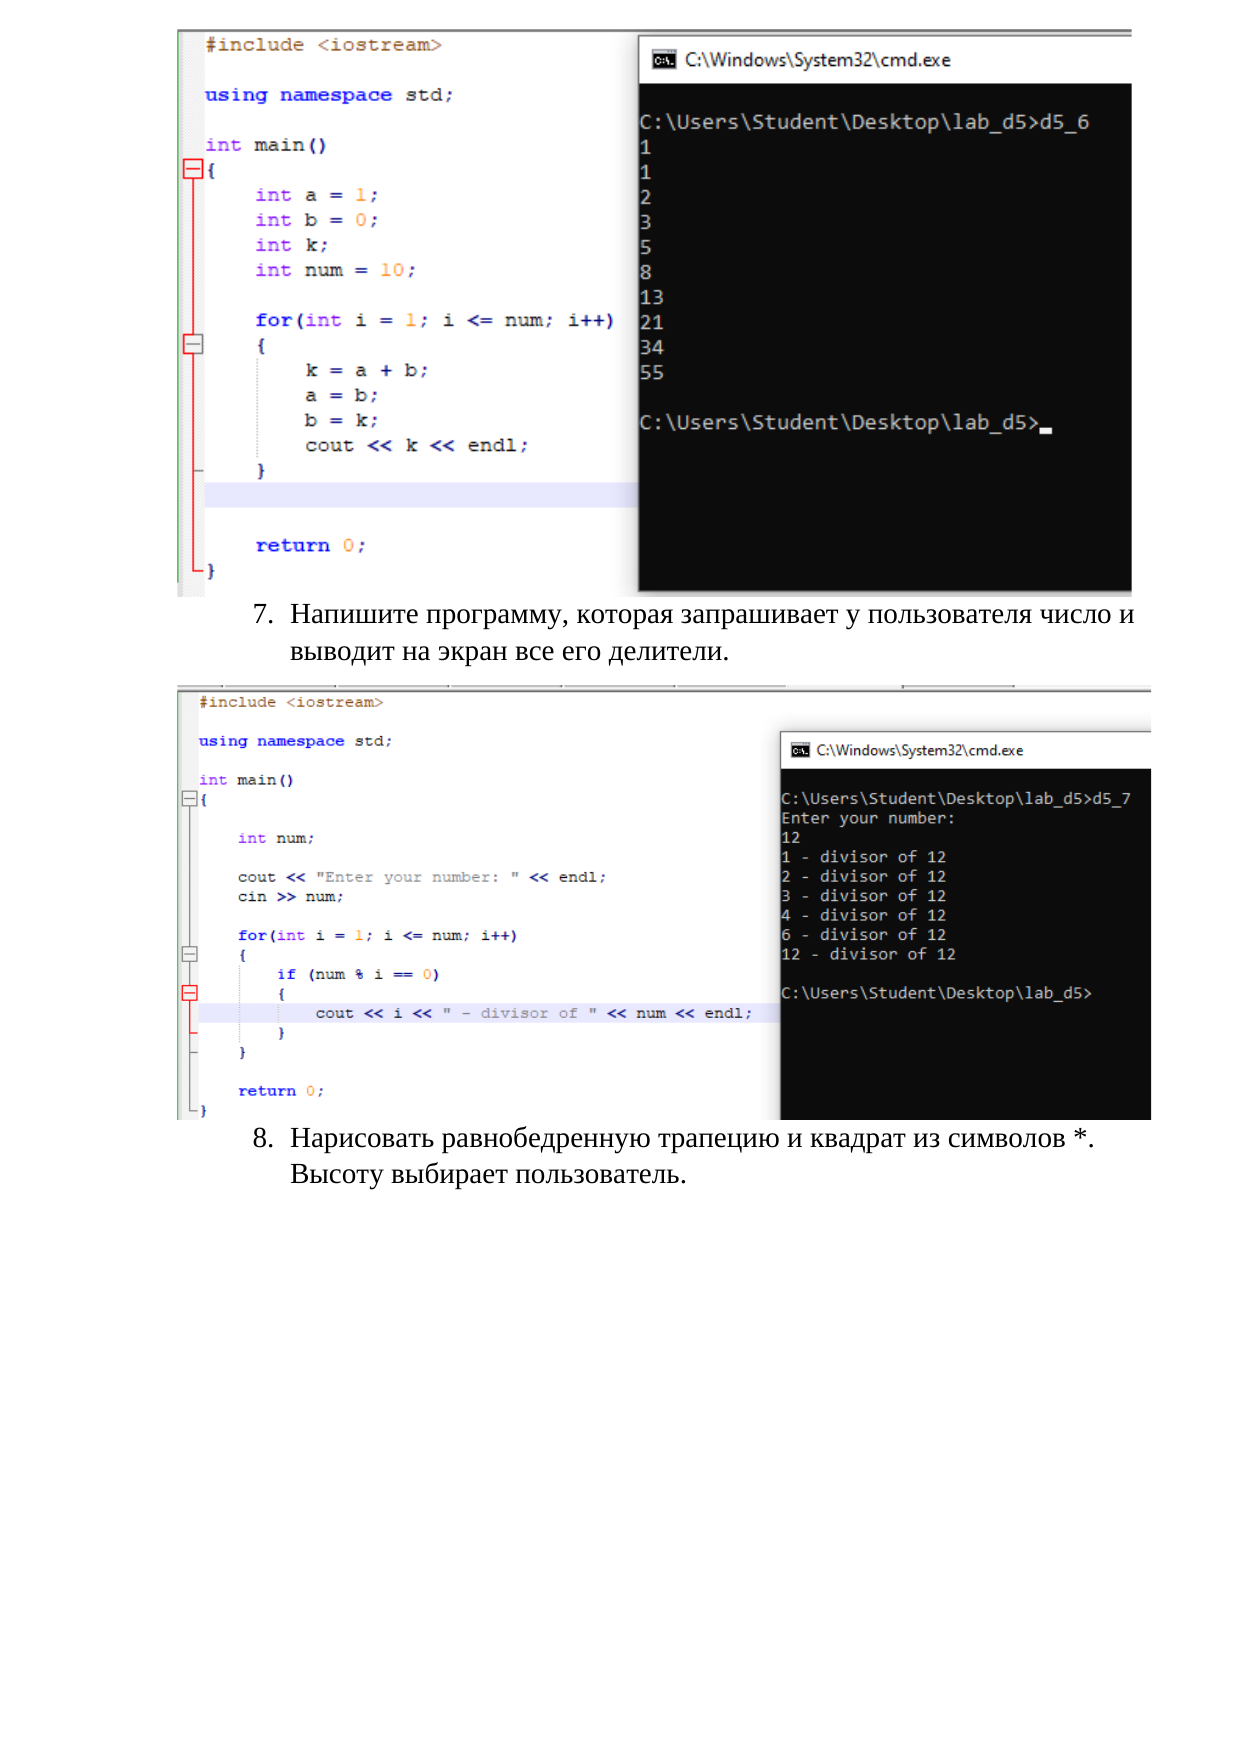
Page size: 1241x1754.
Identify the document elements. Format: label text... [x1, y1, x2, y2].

list Напишите программу, которая запрашивает у пользователя число и выводит на экран все его делители. [252, 596, 1152, 666]
picture [177, 685, 1152, 1120]
list Нарисовать равнобедренную трапецию и квадрат из символов *. Высоту выбирает пользователь. [252, 1120, 1152, 1189]
picture [177, 29, 1132, 597]
